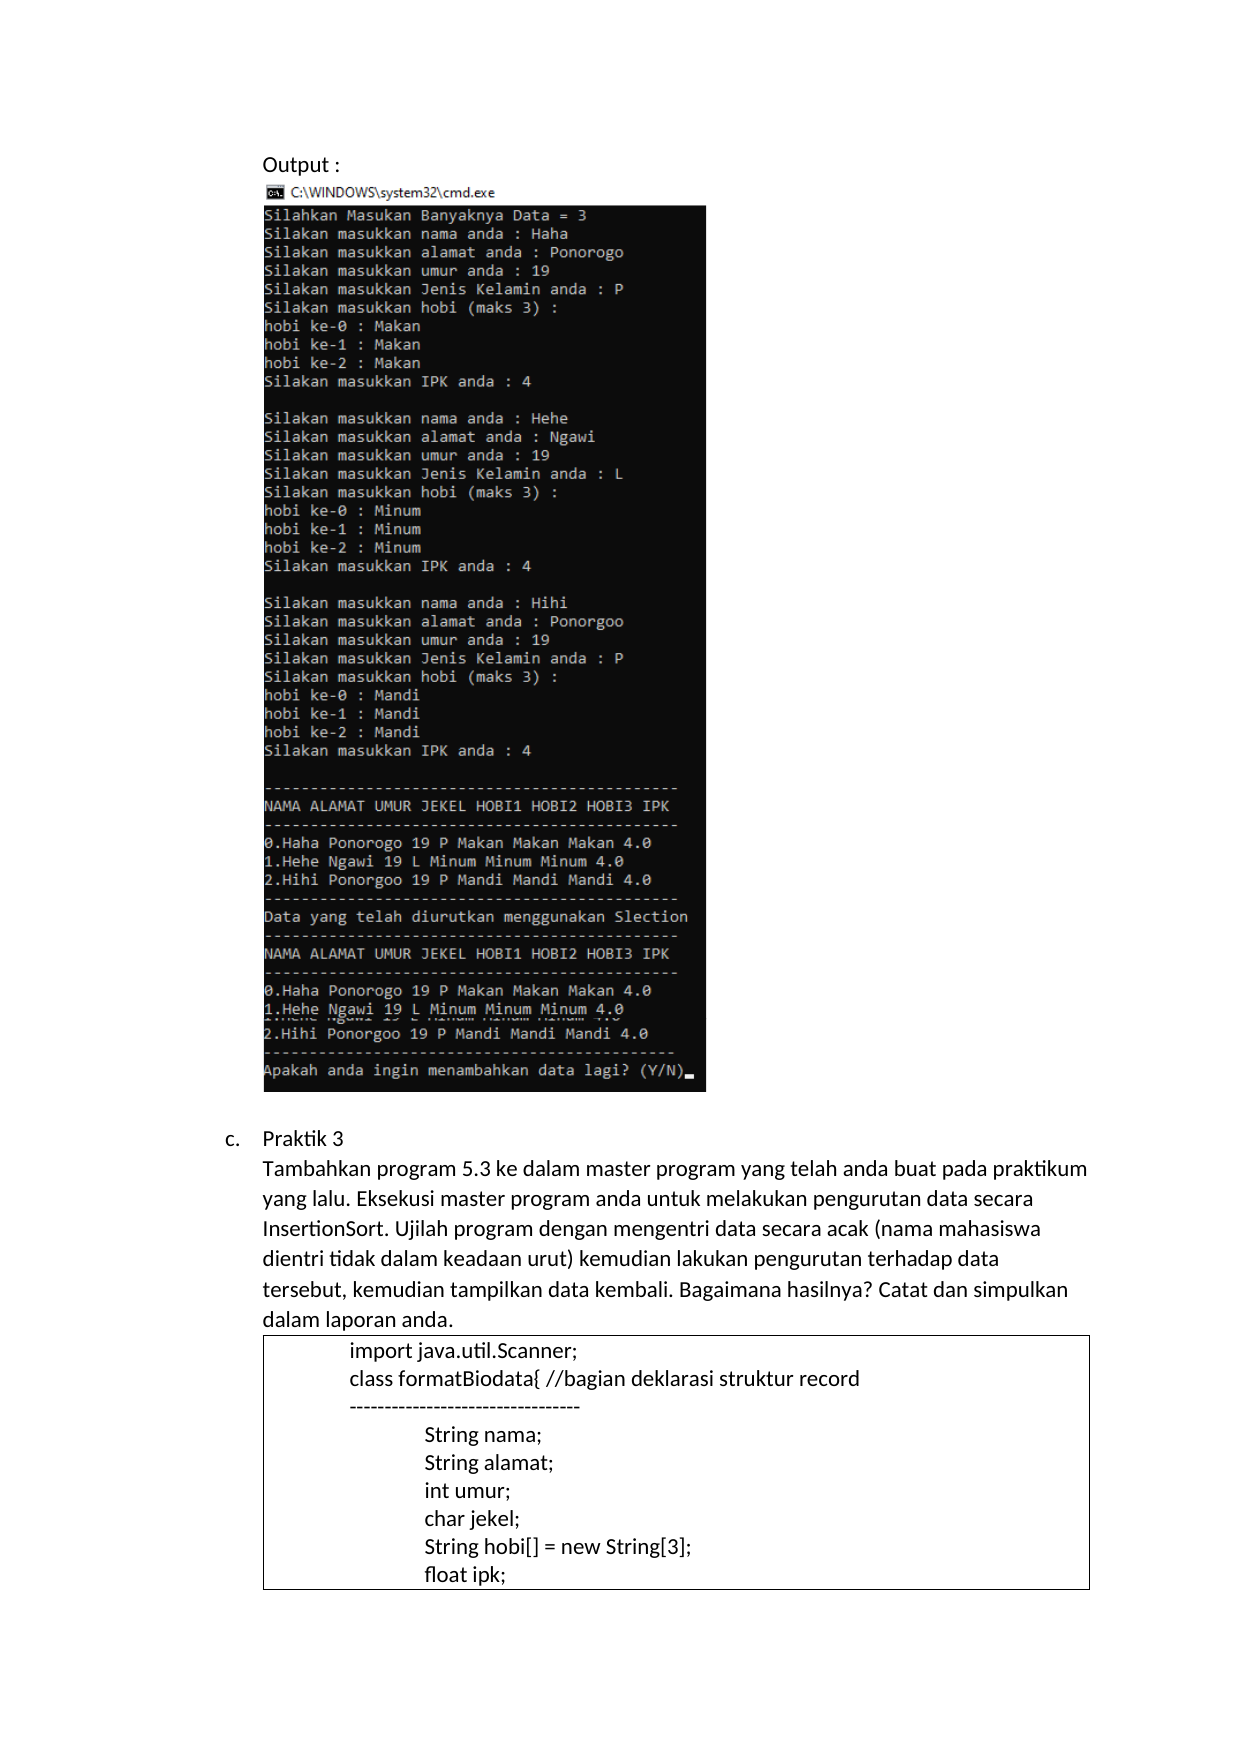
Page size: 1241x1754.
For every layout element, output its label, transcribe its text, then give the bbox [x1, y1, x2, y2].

picture [263, 179, 707, 1092]
list Praktik 3 [225, 1124, 1090, 1152]
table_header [264, 1336, 1089, 1588]
list Tambahkan program 5.3 ke dalam master program yang telah anda buat pada praktikum yang lalu. Eksekusi master program anda untuk melakukan pengurutan data secara InsertionSort. Ujilah program dengan mengentri data secara acak (nama mahasiswa dientri tidak dalam keadaan urut) kemudian lakukan pengurutan terhadap data tersebut, kemudian tampilkan data kembali. Bagaimana hasilnya? Catat dan simpulkan dalam laporan anda. [262, 1154, 1090, 1333]
list Output : [262, 150, 1090, 178]
